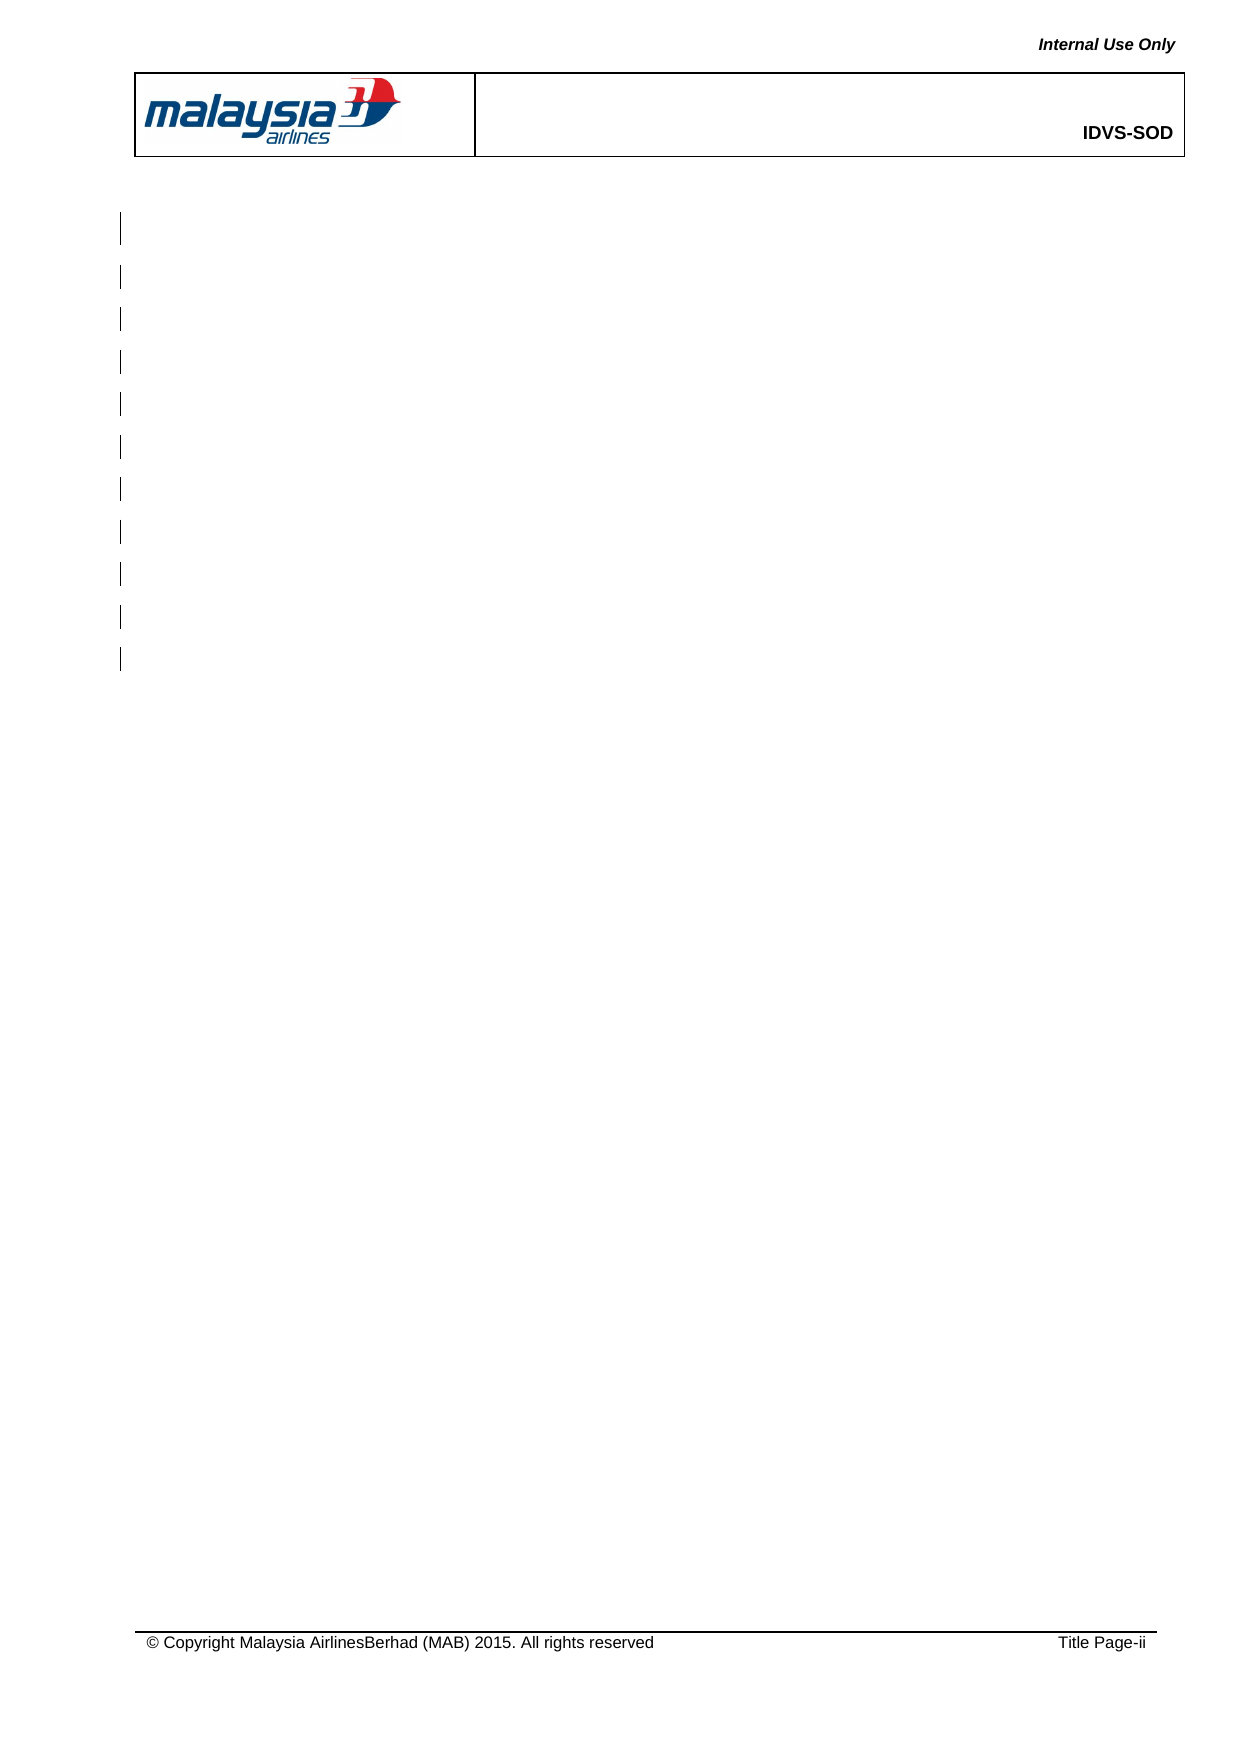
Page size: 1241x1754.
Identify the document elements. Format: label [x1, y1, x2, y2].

picture [144, 78, 401, 144]
